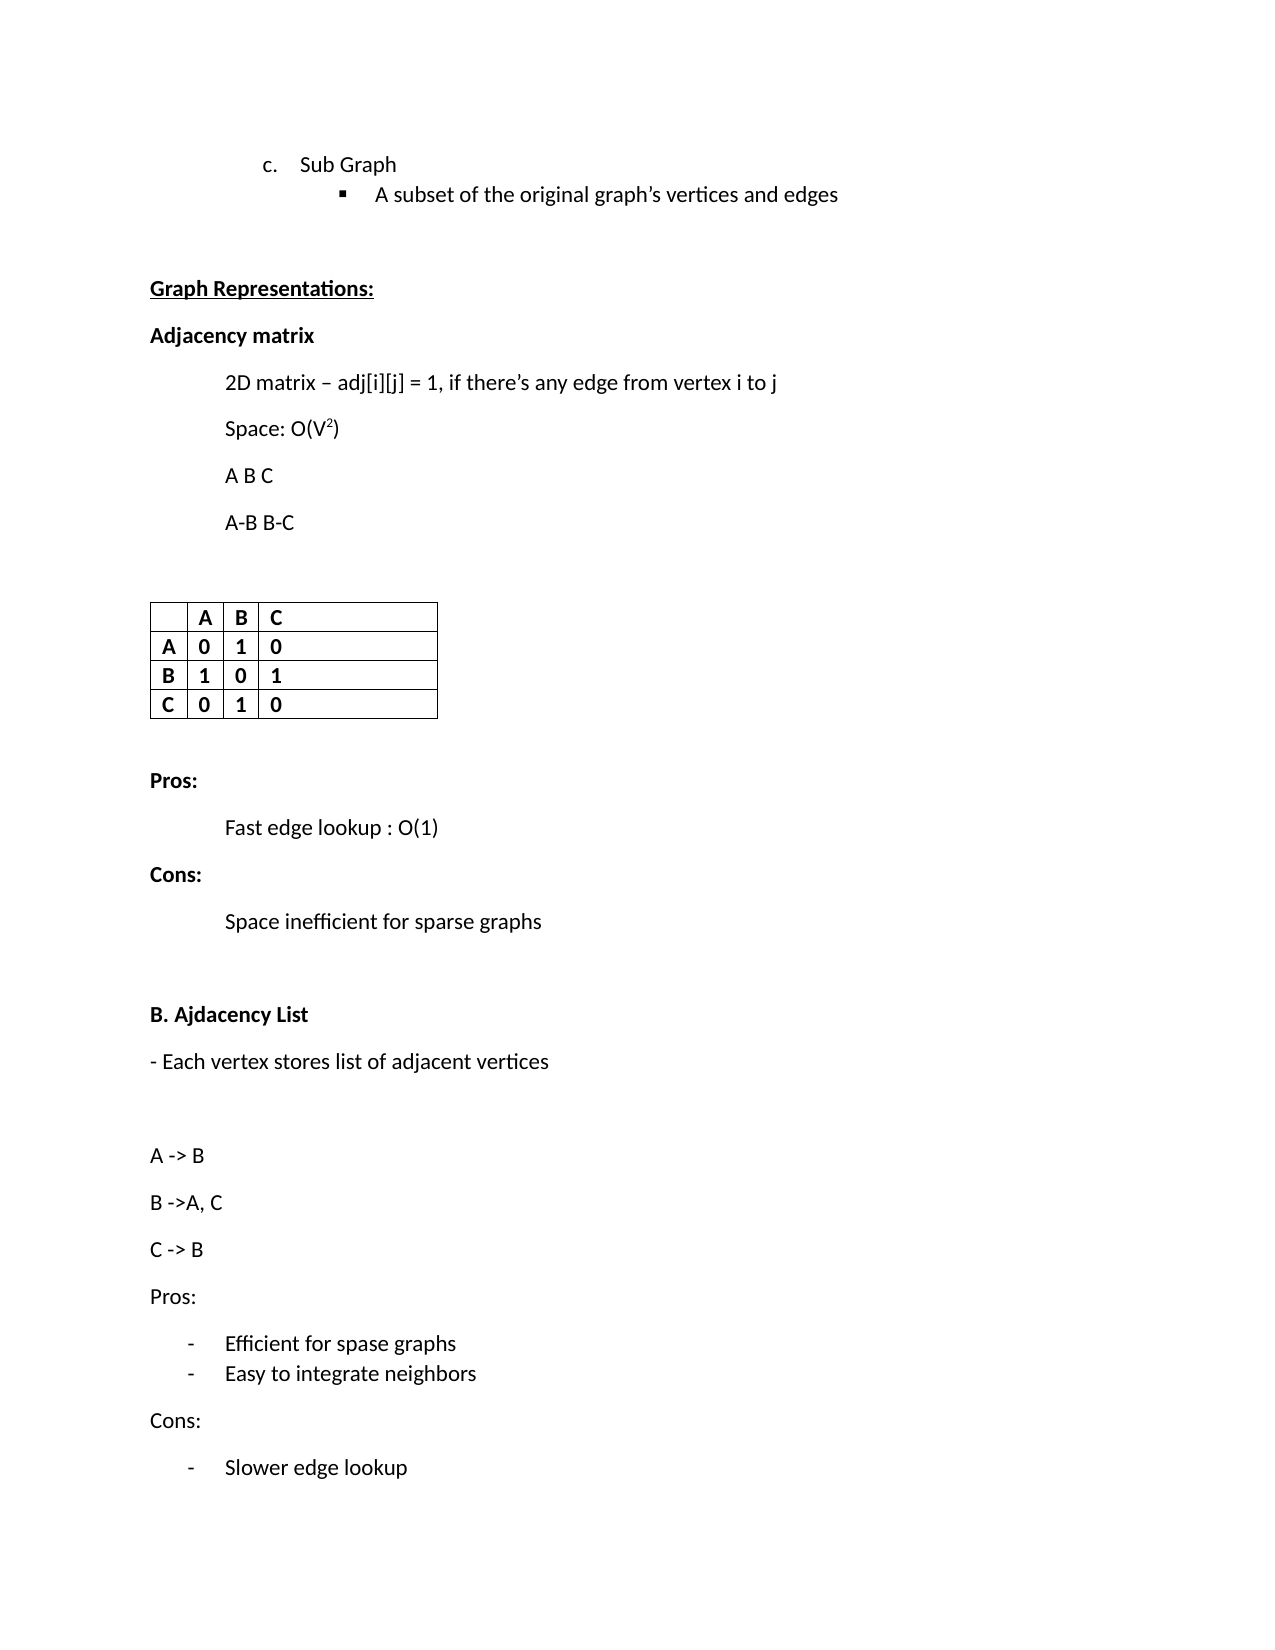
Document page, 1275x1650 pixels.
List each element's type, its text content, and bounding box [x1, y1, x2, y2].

text Space inefficient for sparse graphs [150, 907, 1125, 935]
table_cell 1 [188, 661, 223, 689]
text Space: O(V2) [150, 414, 1125, 443]
table_cell 0 [259, 690, 437, 718]
table_header B [224, 603, 258, 631]
text Cons: [150, 1406, 1125, 1434]
table_header C [259, 603, 437, 631]
text Adjacency matrix [150, 321, 1125, 349]
list Efficient for spase graphs [187, 1329, 1125, 1357]
list Slower edge lookup [187, 1453, 1125, 1481]
text B. Ajdacency List [150, 1001, 1125, 1029]
table_cell A [151, 632, 187, 660]
table_cell 0 [259, 632, 437, 660]
table_cell 0 [188, 690, 223, 718]
text 2D matrix – adj[i][j] = 1, if there’s any edge from vertex i to j [150, 368, 1125, 396]
text A -> B [150, 1141, 1125, 1169]
table_header A [188, 603, 223, 631]
table_cell 1 [224, 690, 258, 718]
text - Each vertex stores list of adjacent vertices [150, 1047, 1125, 1076]
text B ->A, C [150, 1188, 1125, 1216]
text A-B B-C [150, 508, 1125, 536]
text Pros: [150, 1282, 1125, 1310]
table_cell C [151, 690, 187, 718]
table_cell 0 [224, 661, 258, 689]
table_cell 0 [188, 632, 223, 660]
list A subset of the original graph’s vertices and edges [337, 180, 1125, 208]
text Fast edge lookup : O(1) [150, 813, 1125, 841]
list Easy to integrate neighbors [187, 1359, 1125, 1387]
text Cons: [150, 860, 1125, 888]
table_cell B [151, 661, 187, 689]
table_header [151, 603, 187, 631]
table_cell 1 [259, 661, 437, 689]
text Pros: [150, 766, 1125, 794]
text Graph Representations: [150, 274, 1125, 302]
list Sub Graph [262, 150, 1125, 178]
table_cell 1 [224, 632, 258, 660]
text A B C [150, 461, 1125, 489]
text C -> B [150, 1235, 1125, 1263]
